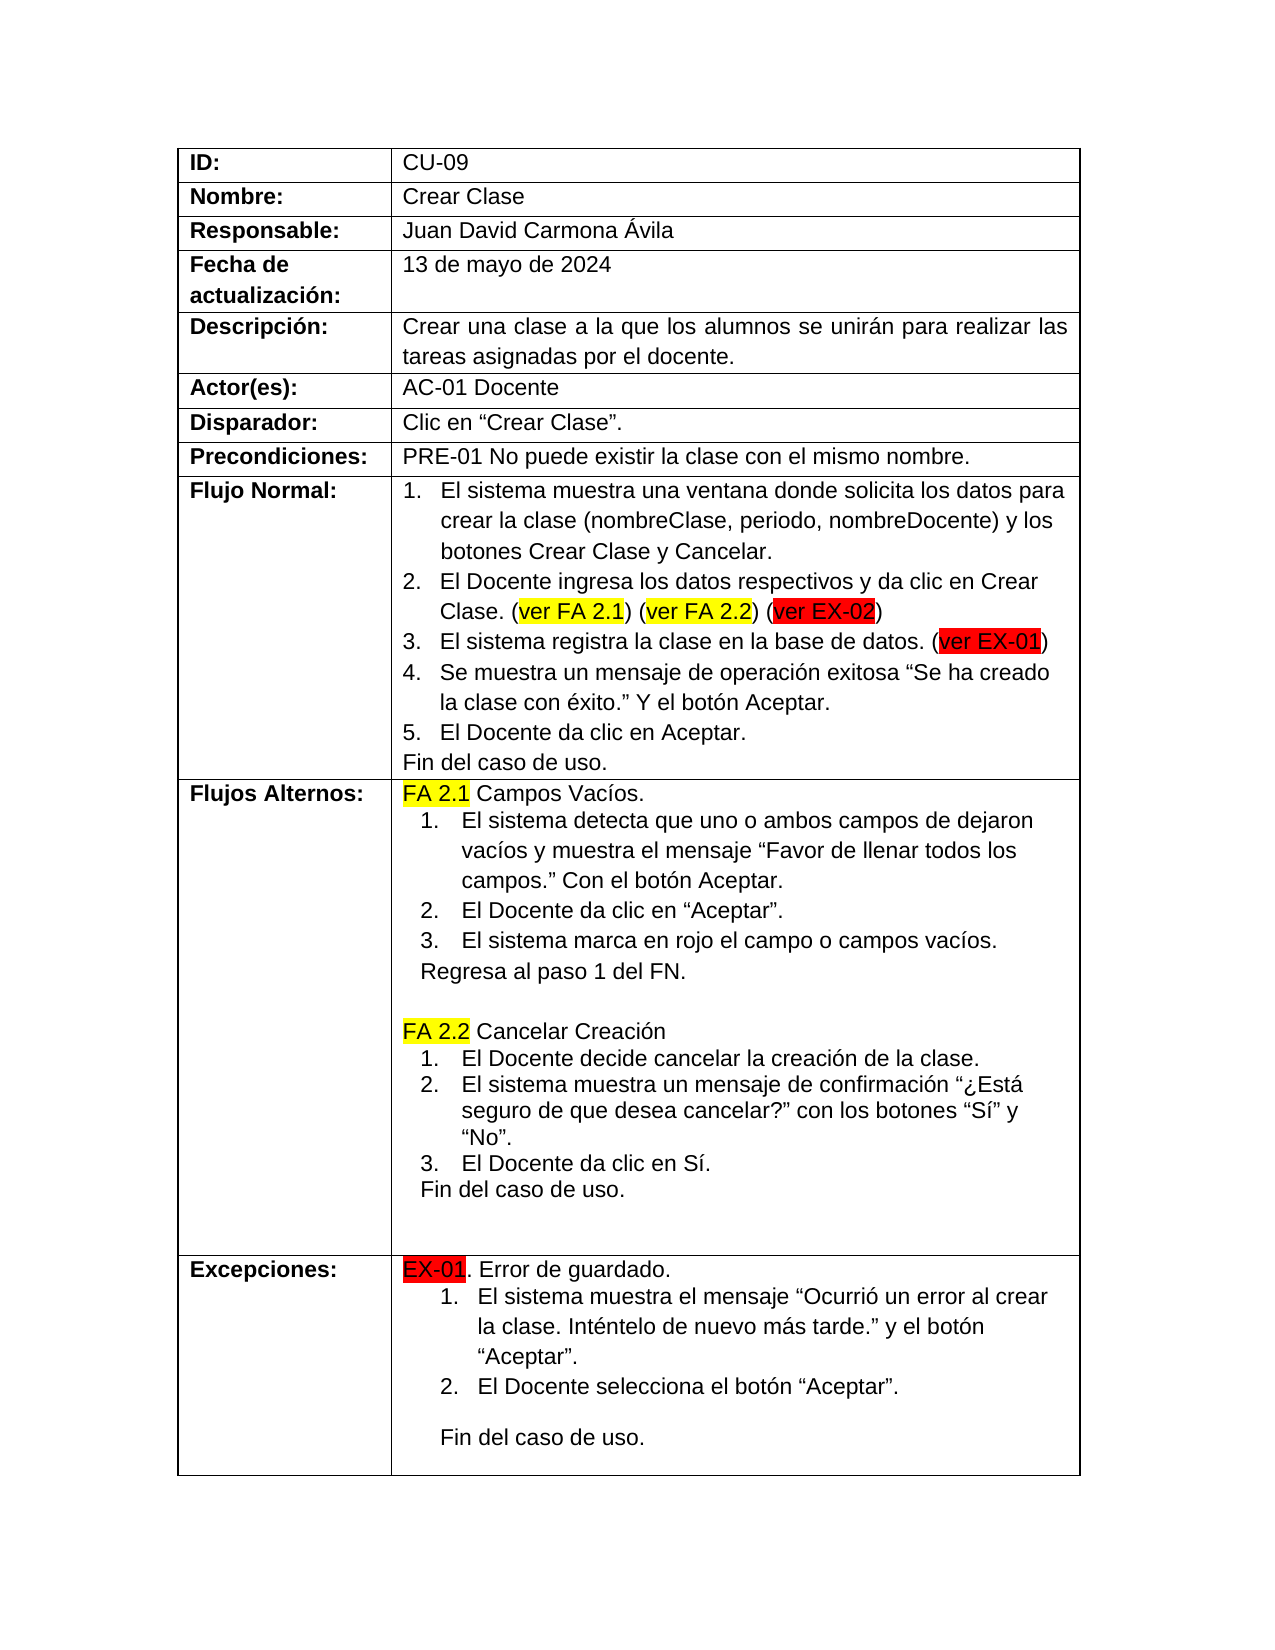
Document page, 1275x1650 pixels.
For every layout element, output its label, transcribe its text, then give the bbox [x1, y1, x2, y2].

table_cell Clic en “Crear Clase”. [392, 409, 1079, 442]
table_cell PRE-01 No puede existir la clase con el mismo nombre. [392, 443, 1079, 476]
table_cell El sistema muestra una ventana donde solicita los datos para crear la clase (nombreClase, periodo, nombreDocente) y los botones Crear Clase y Cancelar. El Docente ingresa los datos respectivos y da clic en Crear Clase. (ver FA 2.1) (ver FA 2.2) (ver EX-02) El sistema registra la clase en la base de datos. (ver EX-01) Se muestra un mensaje de operación exitosa “Se ha creado la clase con éxito.” Y el botón Aceptar. El Docente da clic en Aceptar. Fin del caso de uso. [392, 477, 1079, 779]
table_cell Flujo Normal: [179, 477, 391, 779]
table_cell Nombre: [179, 183, 391, 216]
table_cell 13 de mayo de 2024 [392, 251, 1079, 312]
table_cell Actor(es): [179, 374, 391, 408]
table_cell FA 2.1 Campos Vacíos. El sistema detecta que uno o ambos campos de dejaron vacíos y muestra el mensaje “Favor de llenar todos los campos.” Con el botón Aceptar. El Docente da clic en “Aceptar”. El sistema marca en rojo el campo o campos vacíos. Regresa al paso 1 del FN. FA 2.2 Cancelar Creación El Docente decide cancelar la creación de la clase. El sistema muestra un mensaje de confirmación “¿Está seguro de que desea cancelar?” con los botones “Sí” y “No”. El Docente da clic en Sí. Fin del caso de uso. [392, 780, 1079, 1255]
table_cell Disparador: [179, 409, 391, 442]
table_cell Excepciones: [179, 1256, 391, 1475]
table_cell Crear una clase a la que los alumnos se unirán para realizar las tareas asignadas por el docente. [392, 313, 1079, 373]
table_header ID: [179, 149, 391, 182]
table_cell Flujos Alternos: [179, 780, 391, 1255]
table_cell AC-01 Docente [392, 374, 1079, 408]
table_cell Crear Clase [392, 183, 1079, 216]
table_cell Descripción: [179, 313, 391, 373]
table_cell Precondiciones: [179, 443, 391, 476]
table_cell Juan David Carmona Ávila [392, 217, 1079, 250]
table_header CU-09 [392, 149, 1079, 182]
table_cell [392, 1256, 1079, 1475]
table_cell Fecha de actualización: [179, 251, 391, 312]
table_cell Responsable: [179, 217, 391, 250]
